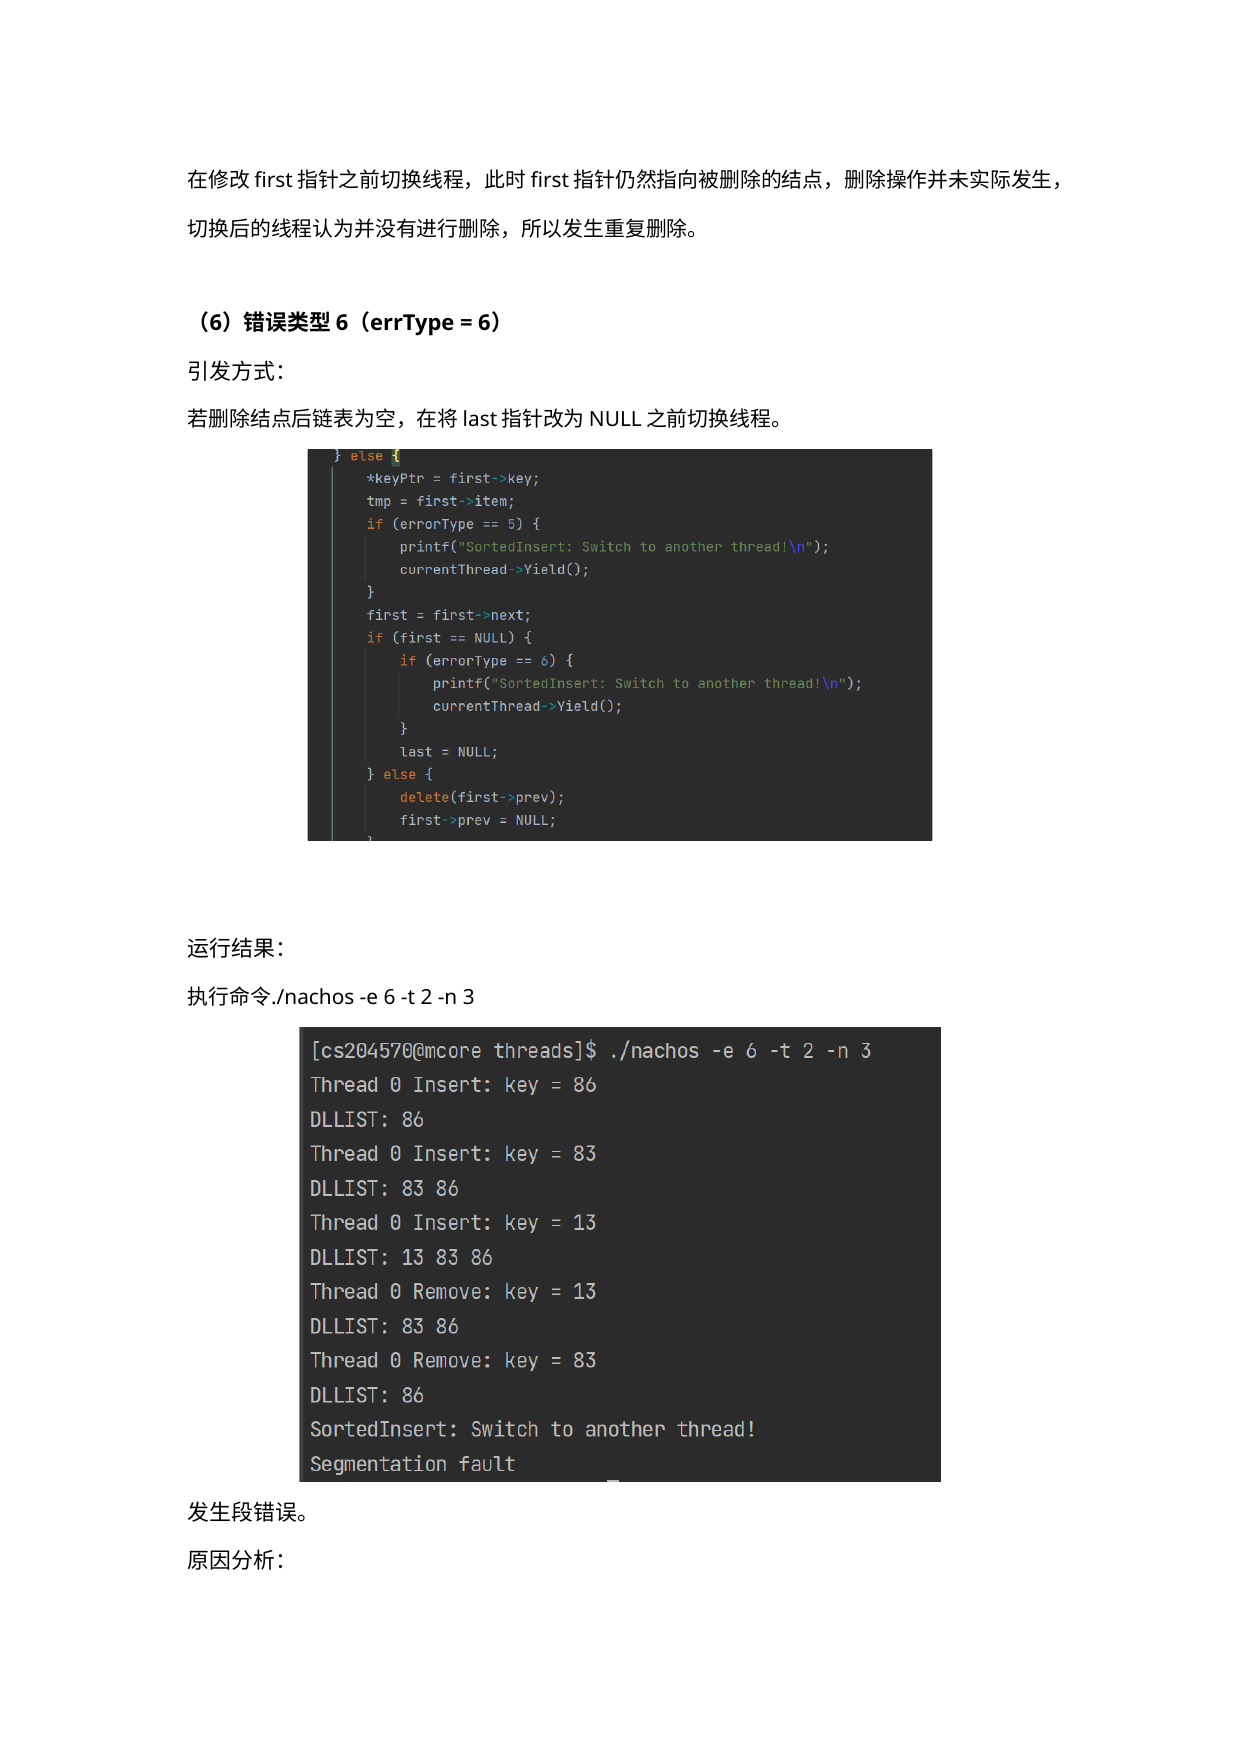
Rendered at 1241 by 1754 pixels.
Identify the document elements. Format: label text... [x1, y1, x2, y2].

text 执行命令./nachos -e 6 -t 2 -n 3 [187, 979, 1053, 1012]
picture [307, 449, 933, 841]
text 运行结果： [187, 931, 1053, 963]
picture [299, 1027, 941, 1482]
text （6）错误类型6（errType = 6） [187, 305, 1053, 337]
text 发生段错误。 [187, 1494, 1053, 1527]
text 引发方式： [187, 353, 1053, 386]
text 若删除结点后链表为空，在将last指针改为NULL之前切换线程。 [187, 402, 1053, 434]
text 在修改first指针之前切换线程，此时first指针仍然指向被删除的结点，删除操作并未实际发生，切换后的线程认为并没有进行删除，所以发生重复删除。 [187, 162, 1053, 243]
text 原因分析： [187, 1543, 1053, 1575]
